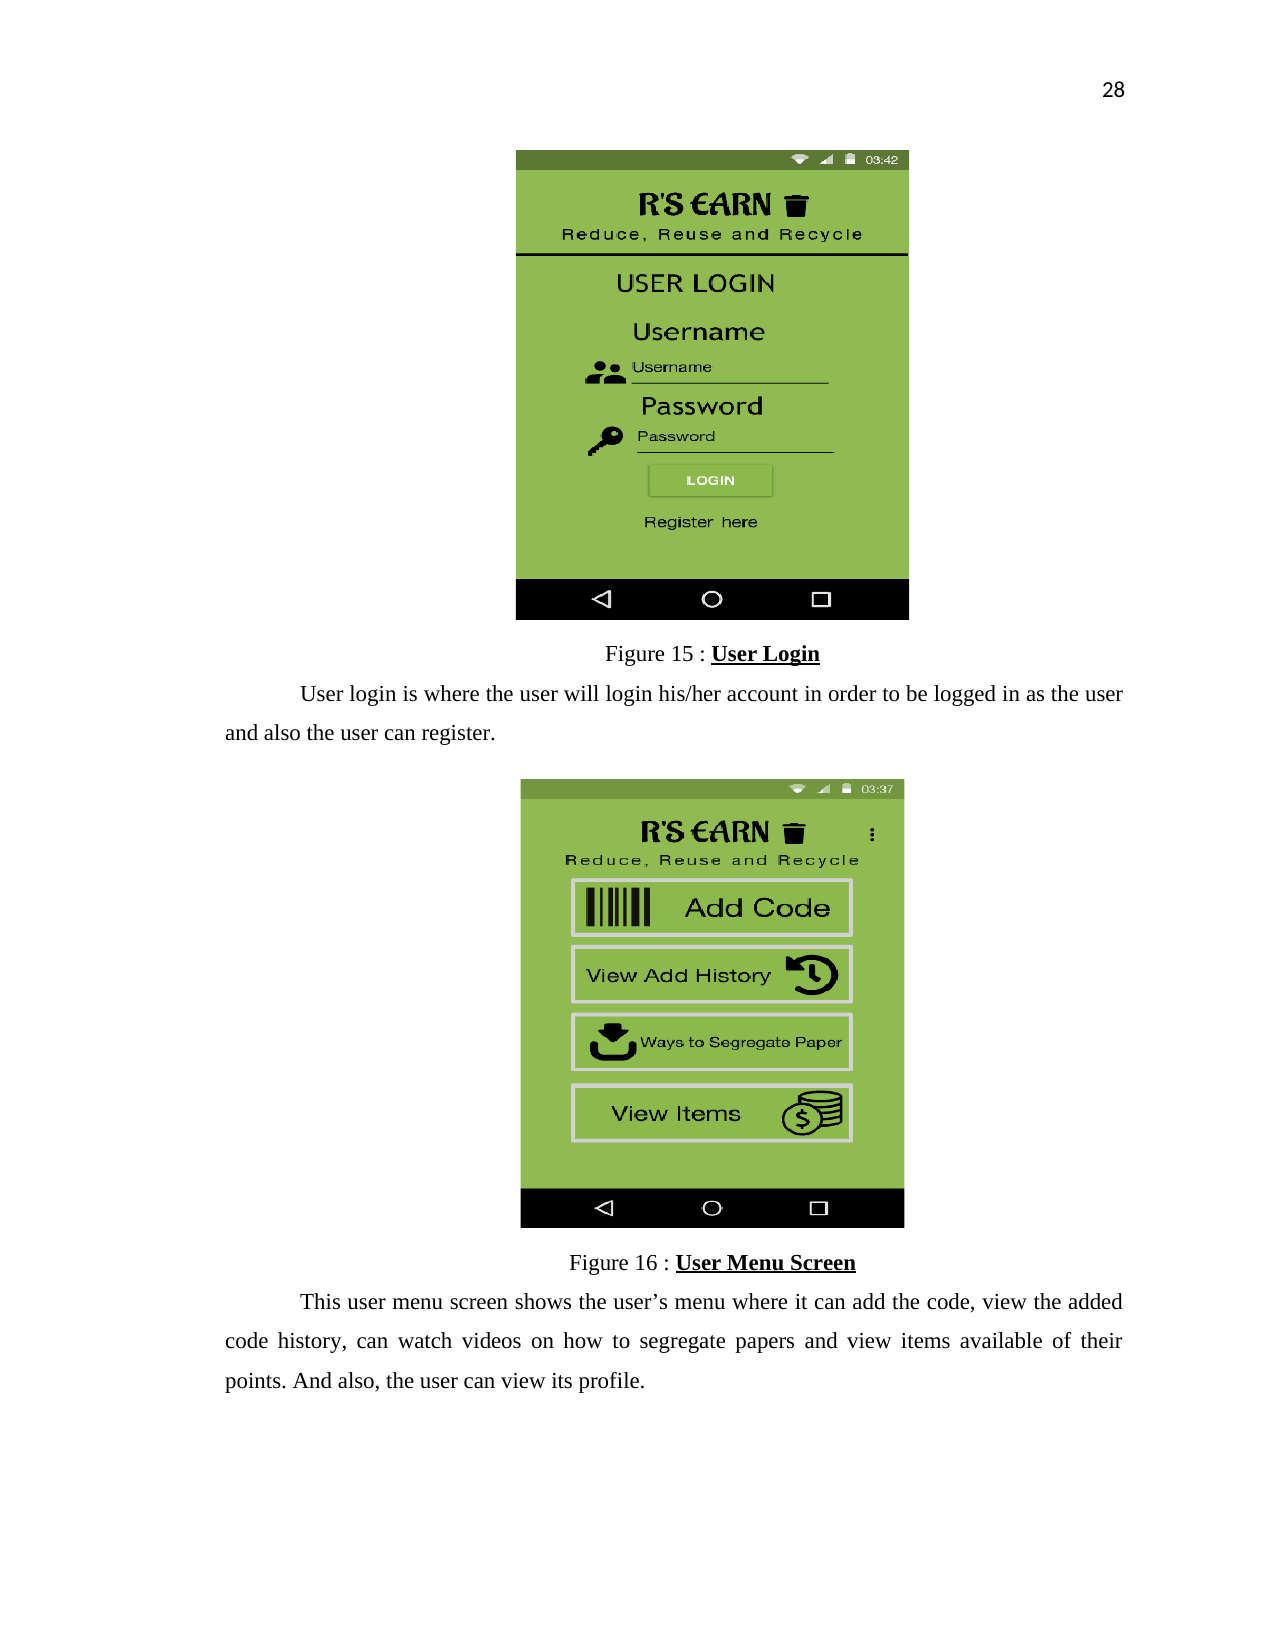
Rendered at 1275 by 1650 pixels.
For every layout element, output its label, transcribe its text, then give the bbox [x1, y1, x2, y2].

text This user menu screen shows the user’s menu where it can add the code, view the added code history, can watch videos on how to segregate papers and view items available of their points. And also, the user can view its profile. [225, 1288, 1125, 1393]
text Figure 15 : User Login [225, 641, 1125, 667]
picture [515, 150, 910, 620]
picture [520, 779, 905, 1228]
text User login is where the user will login his/her account in order to be logged in as the user and also the user can register. [225, 680, 1125, 746]
text Figure 16 : User Menu Screen [225, 1249, 1125, 1275]
